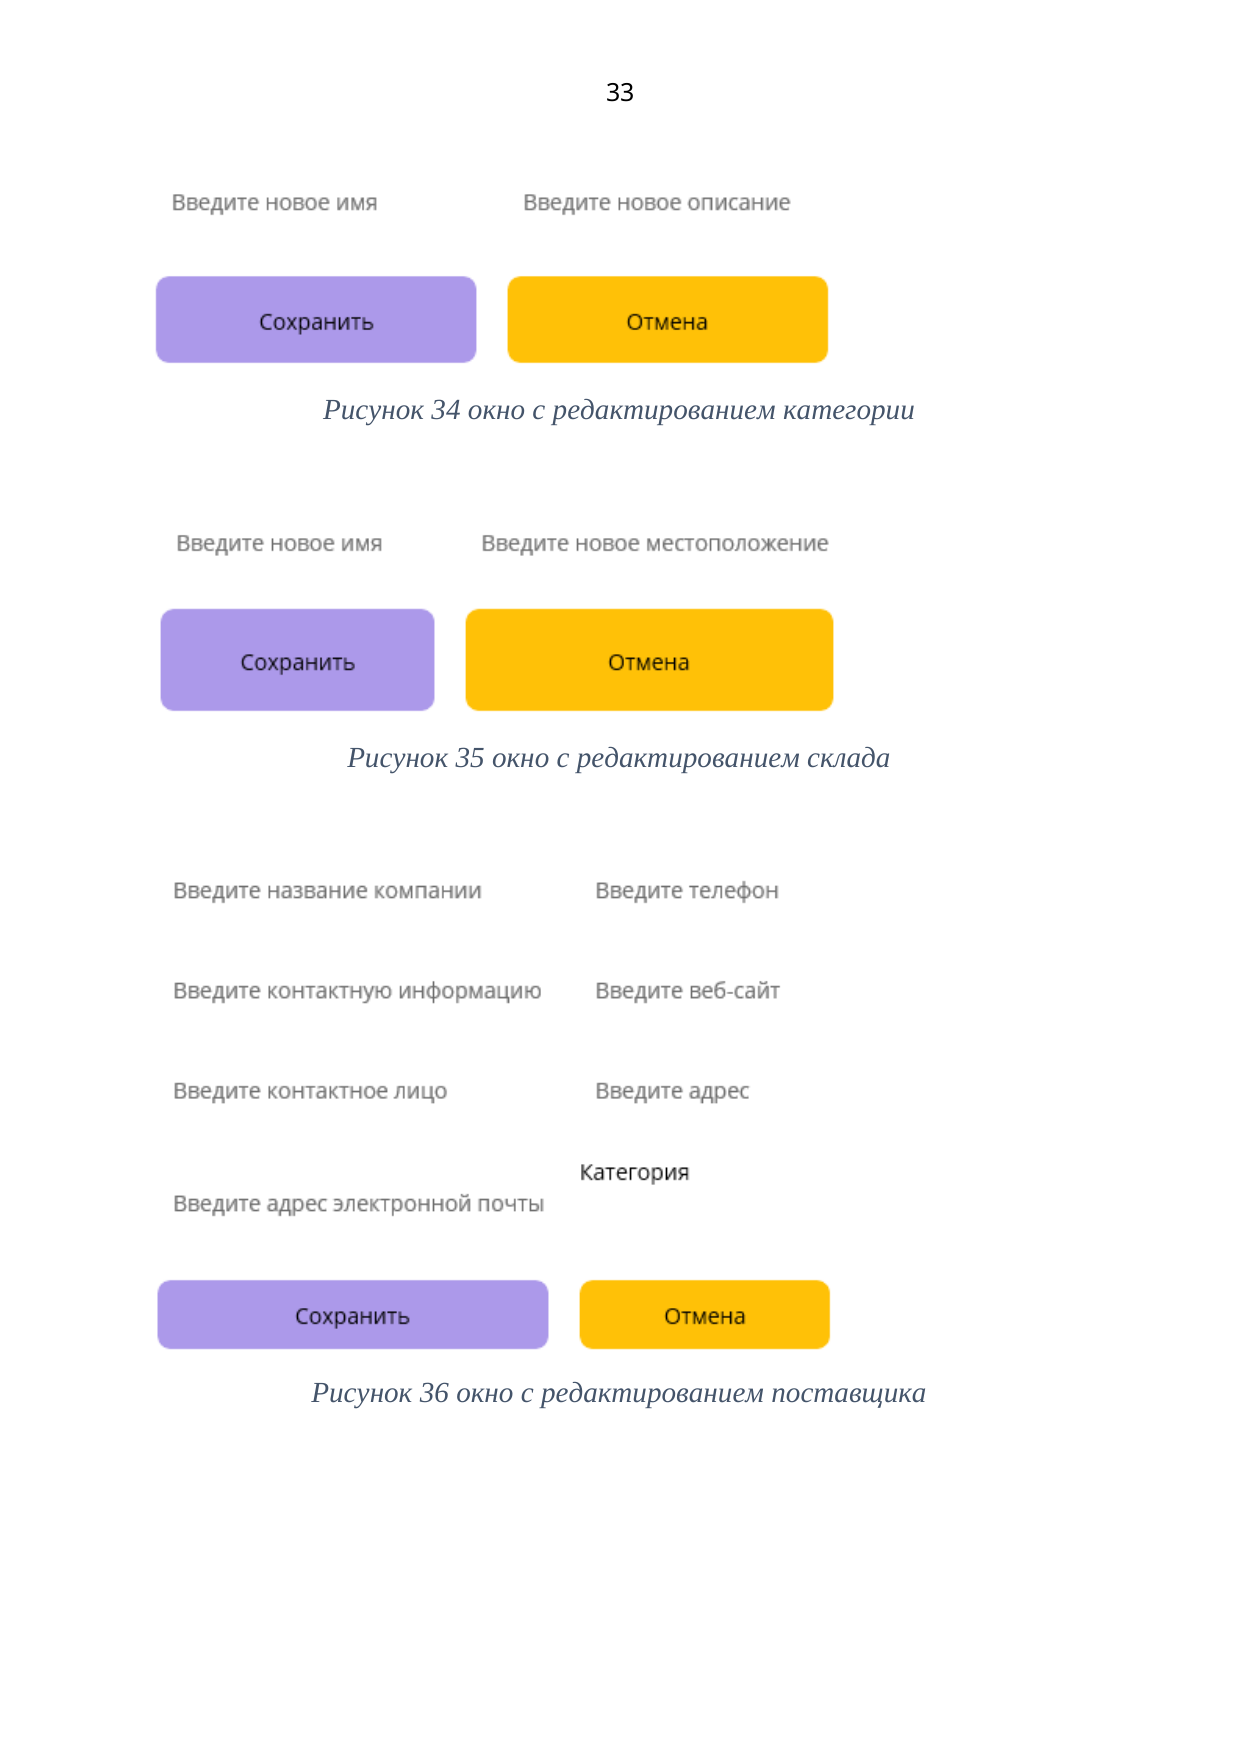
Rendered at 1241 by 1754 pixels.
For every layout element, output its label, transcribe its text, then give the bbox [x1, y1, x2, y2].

text Рисунок 36 окно с редактированием поставщика [150, 1375, 1090, 1409]
picture [150, 501, 843, 719]
text Рисунок 35 окно с редактированием склада [150, 741, 1090, 774]
text Рисунок 34 окно с редактированием категории [150, 392, 1090, 426]
picture [150, 150, 833, 371]
picture [150, 850, 838, 1354]
